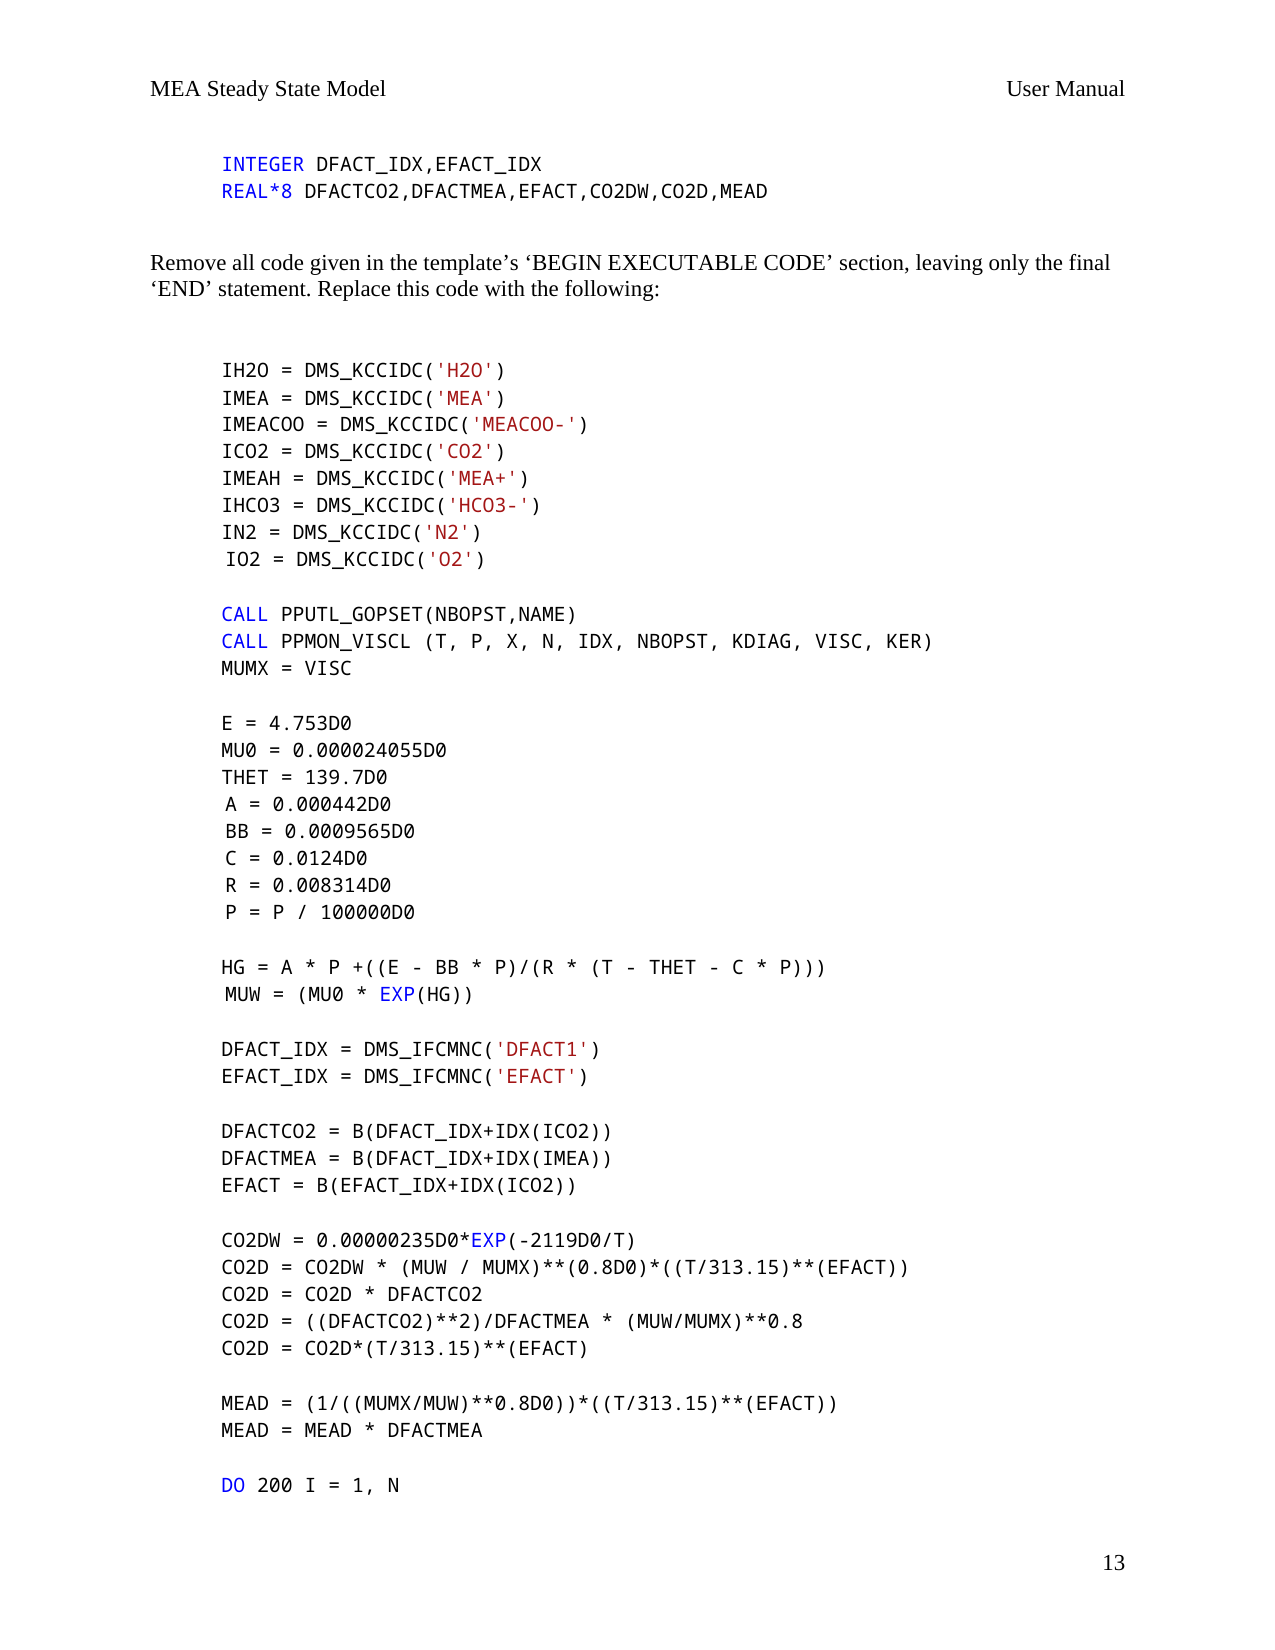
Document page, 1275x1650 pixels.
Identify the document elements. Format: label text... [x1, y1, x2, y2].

text P = P / 100000D0 [150, 898, 1125, 925]
text CO2DW = 0.00000235D0*EXP(-2119D0/T) [150, 1226, 1125, 1253]
text CALL PPUTL_GOPSET(NBOPST,NAME) [150, 601, 1125, 628]
text CO2D = CO2D*(T/313.15)**(EFACT) [150, 1334, 1125, 1361]
text MUMX = VISC [150, 654, 1125, 682]
text DFACT_IDX = DMS_IFCMNC('DFACT1') [150, 1035, 1125, 1062]
text MU0 = 0.000024055D0 [150, 737, 1125, 763]
text CO2D = CO2D * DFACTCO2 [150, 1280, 1125, 1307]
text Remove all code given in the template’s ‘BEGIN EXECUTABLE CODE’ section, leaving only the final ‘END’ statement. Replace this code with the following: [150, 248, 1125, 301]
text EFACT = B(EFACT_IDX+IDX(ICO2)) [150, 1171, 1125, 1198]
text IO2 = DMS_KCCIDC('O2') [150, 546, 1125, 573]
text BB = 0.0009565D0 [150, 817, 1125, 844]
text DFACTMEA = B(DFACT_IDX+IDX(IMEA)) [150, 1144, 1125, 1171]
text DO 200 I = 1, N [150, 1471, 1125, 1498]
text IMEAH = DMS_KCCIDC('MEA+') [150, 465, 1125, 492]
text A = 0.000442D0 [150, 791, 1125, 817]
text IHCO3 = DMS_KCCIDC('HCO3-') [150, 492, 1125, 519]
text MEAD = MEAD * DFACTMEA [150, 1416, 1125, 1443]
text REAL*8 DFACTCO2,DFACTMEA,EFACT,CO2DW,CO2D,MEAD [150, 177, 1125, 204]
text MUW = (MU0 * EXP(HG)) [150, 980, 1125, 1007]
text C = 0.0124D0 [150, 844, 1125, 871]
text IH2O = DMS_KCCIDC('H2O') [150, 357, 1125, 384]
text CALL PPMON_VISCL (T, P, X, N, IDX, NBOPST, KDIAG, VISC, KER) [150, 628, 1125, 654]
text HG = A * P +((E - BB * P)/(R * (T - THET - C * P))) [150, 953, 1125, 980]
text EFACT_IDX = DMS_IFCMNC('EFACT') [150, 1062, 1125, 1089]
text R = 0.008314D0 [150, 871, 1125, 898]
text E = 4.753D0 [150, 709, 1125, 737]
text MEAD = (1/((MUMX/MUW)**0.8D0))*((T/313.15)**(EFACT)) [150, 1389, 1125, 1416]
text INTEGER DFACT_IDX,EFACT_IDX [150, 150, 1125, 177]
text ICO2 = DMS_KCCIDC('CO2') [150, 438, 1125, 465]
text CO2D = ((DFACTCO2)**2)/DFACTMEA * (MUW/MUMX)**0.8 [150, 1307, 1125, 1334]
text IN2 = DMS_KCCIDC('N2') [150, 519, 1125, 546]
text DFACTCO2 = B(DFACT_IDX+IDX(ICO2)) [150, 1117, 1125, 1144]
text IMEA = DMS_KCCIDC('MEA') [150, 384, 1125, 411]
text THET = 139.7D0 [150, 763, 1125, 791]
text IMEACOO = DMS_KCCIDC('MEACOO-') [150, 411, 1125, 438]
text CO2D = CO2DW * (MUW / MUMX)**(0.8D0)*((T/313.15)**(EFACT)) [150, 1253, 1125, 1280]
